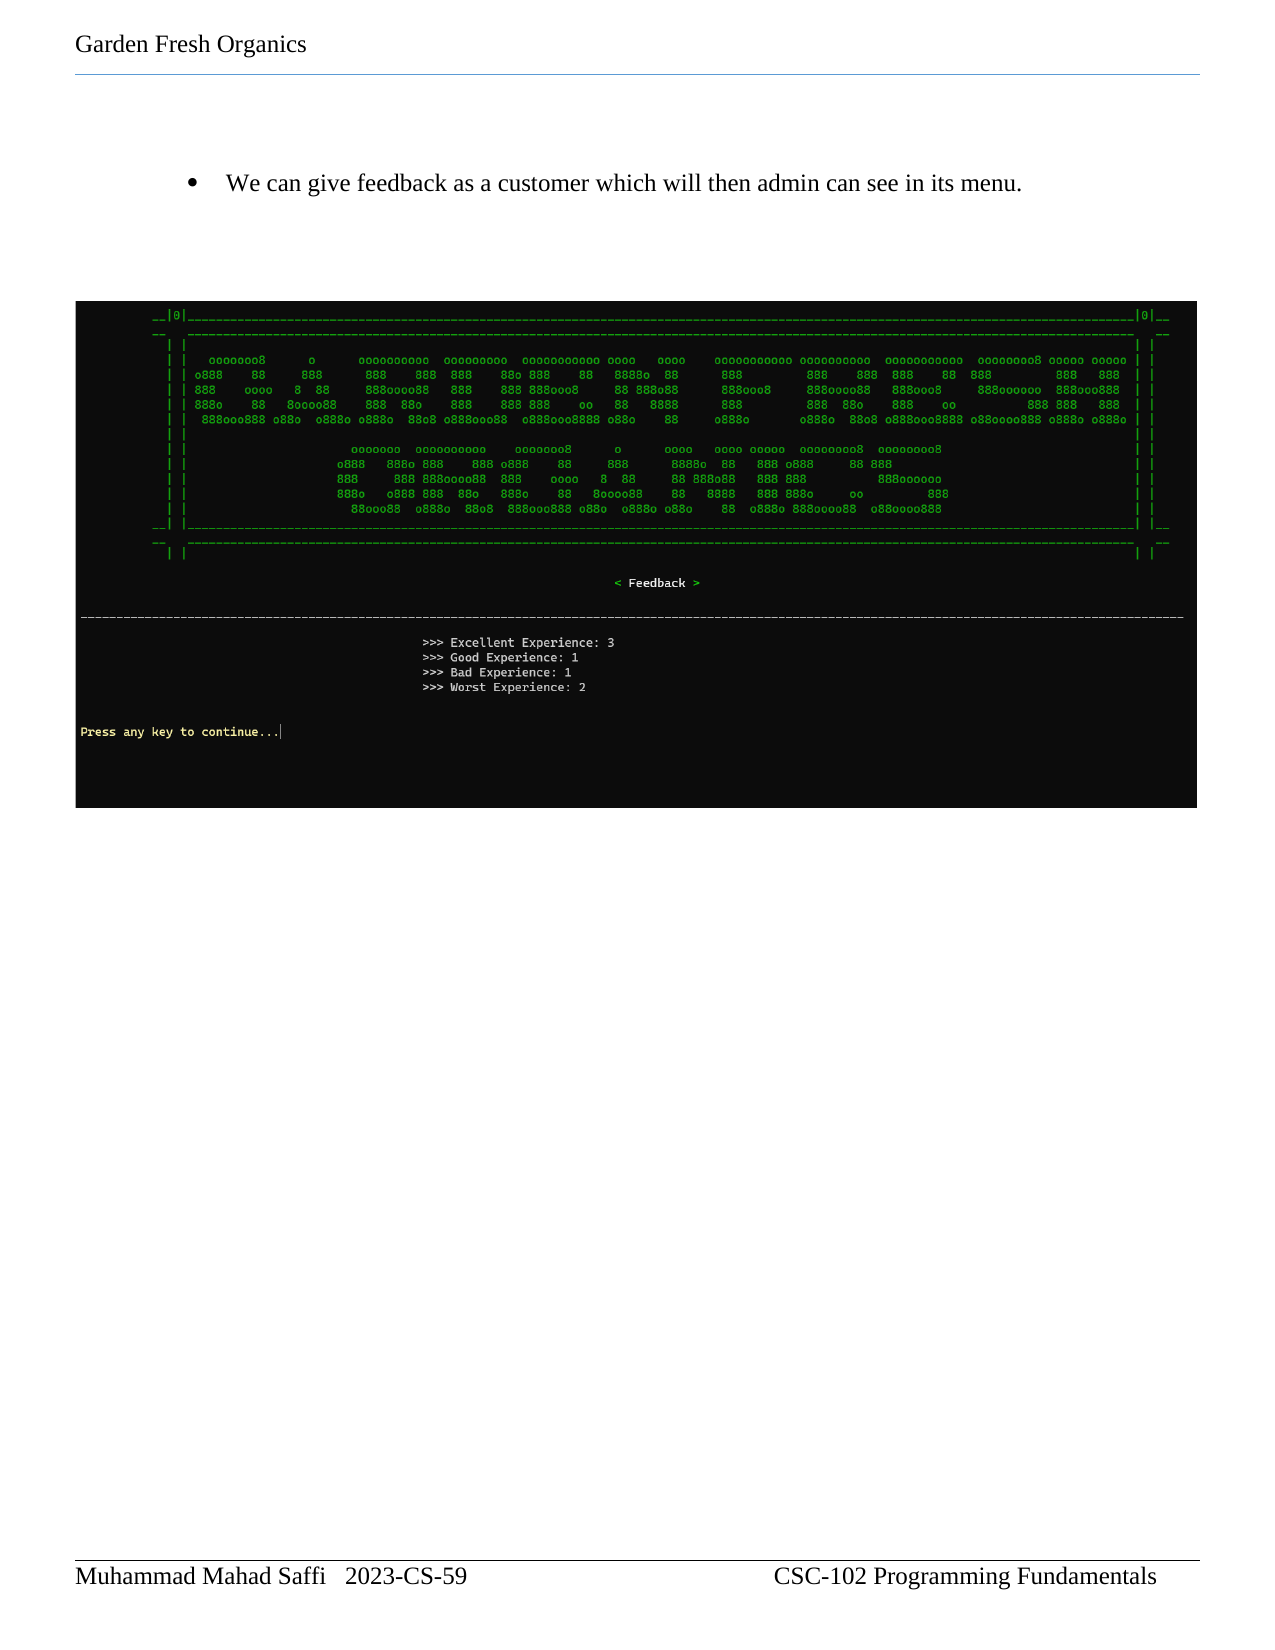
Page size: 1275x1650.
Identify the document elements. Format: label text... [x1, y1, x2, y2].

picture [75, 301, 1196, 808]
list We can give feedback as a customer which will then admin can see in its menu. [188, 168, 1200, 197]
